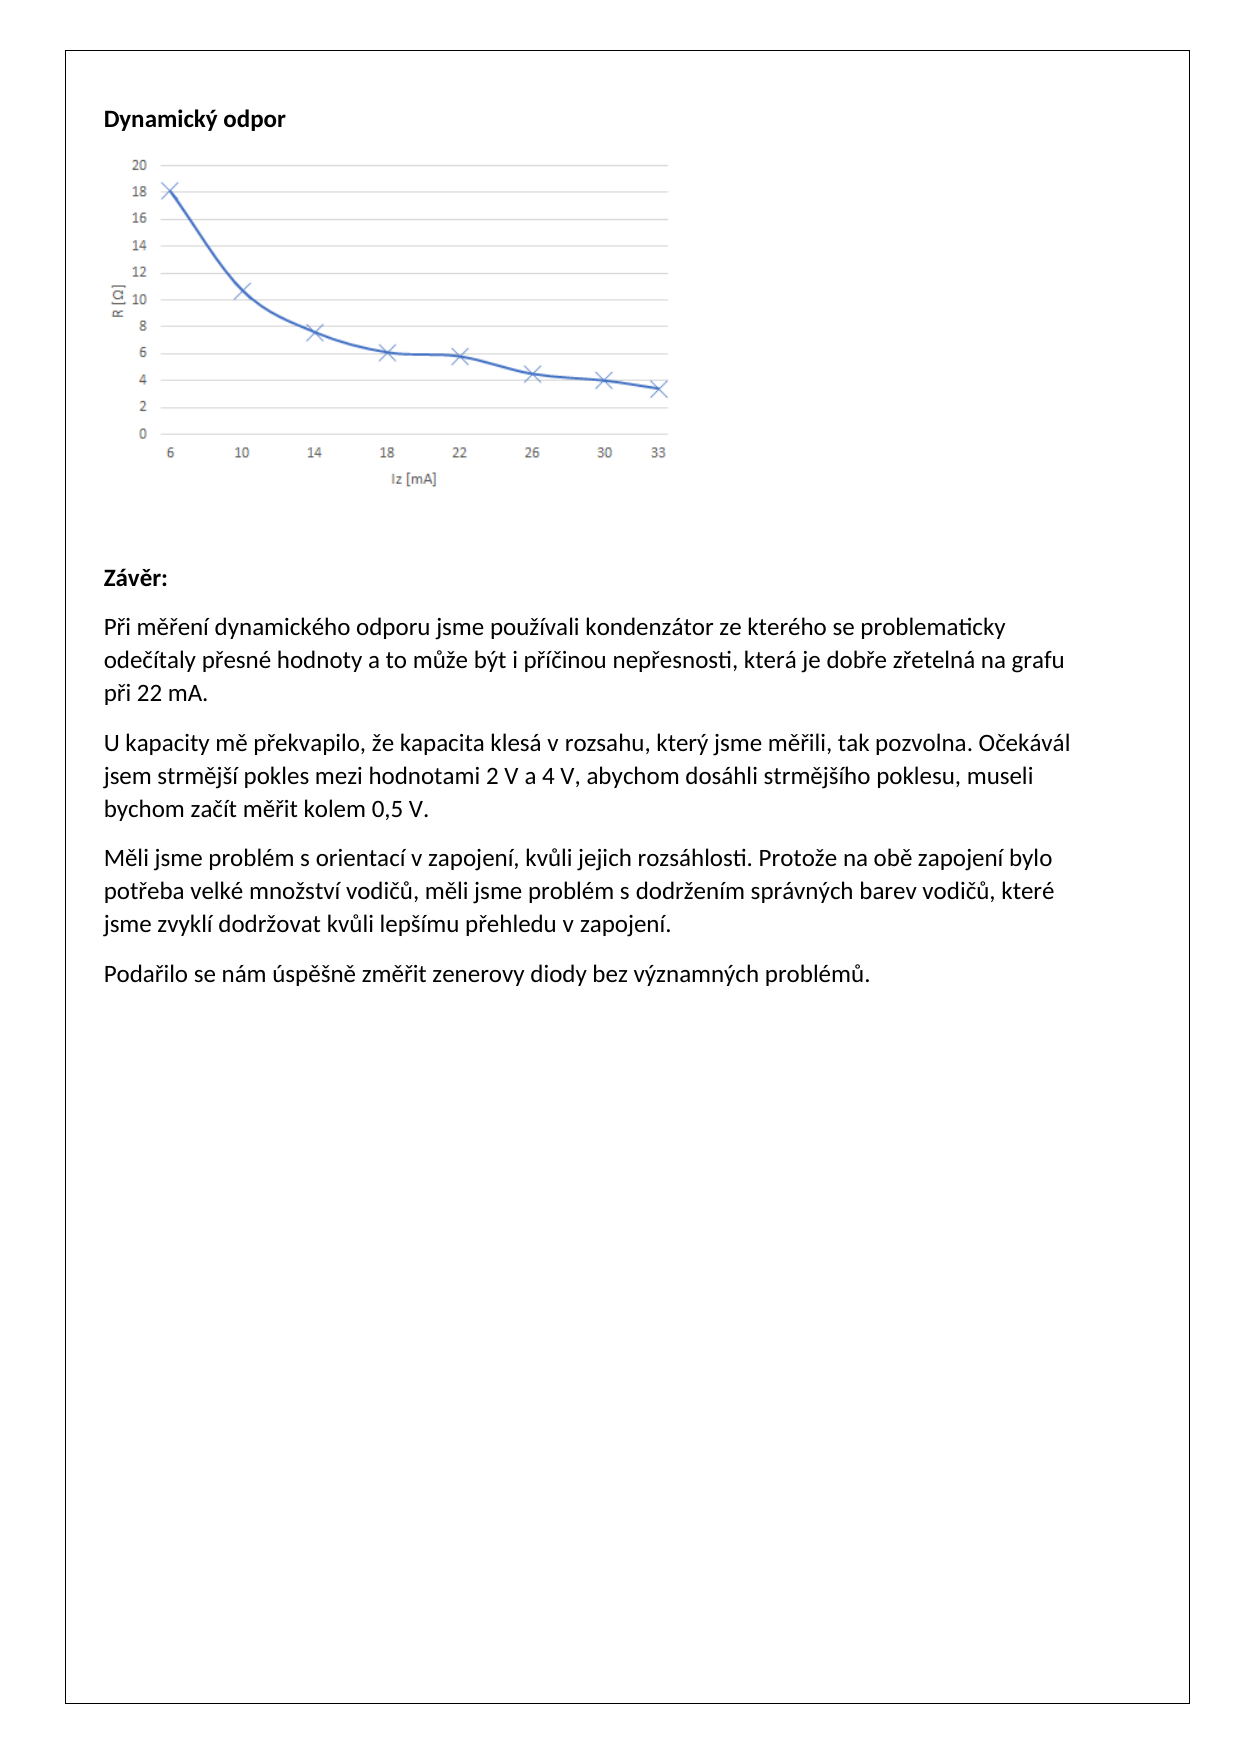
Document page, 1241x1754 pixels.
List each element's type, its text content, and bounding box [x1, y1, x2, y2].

text U kapacity mě překvapilo, že kapacita klesá v rozsahu, který jsme měřili, tak pozvolna. Očekávál jsem strmější pokles mezi hodnotami 2 V a 4 V, abychom dosáhli strmějšího poklesu, museli bychom začít měřit kolem 0,5 V. [103, 727, 1093, 823]
text Závěr: [103, 562, 1093, 592]
picture [103, 150, 681, 499]
text Při měření dynamického odporu jsme používali kondenzátor ze kterého se problematicky odečítaly přesné hodnoty a to může být i příčinou nepřesnosti, která je dobře zřetelná na grafu při 22 mA. [103, 612, 1093, 708]
text Měli jsme problém s orientací v zapojení, kvůli jejich rozsáhlosti. Protože na obě zapojení bylo potřeba velké množství vodičů, měli jsme problém s dodržením správných barev vodičů, které jsme zvyklí dodržovat kvůli lepšímu přehledu v zapojení. [103, 842, 1093, 939]
text Dynamický odpor [103, 103, 1093, 134]
text Podařilo se nám úspěšně změřit zenerovy diody bez významných problémů. [103, 958, 1093, 988]
